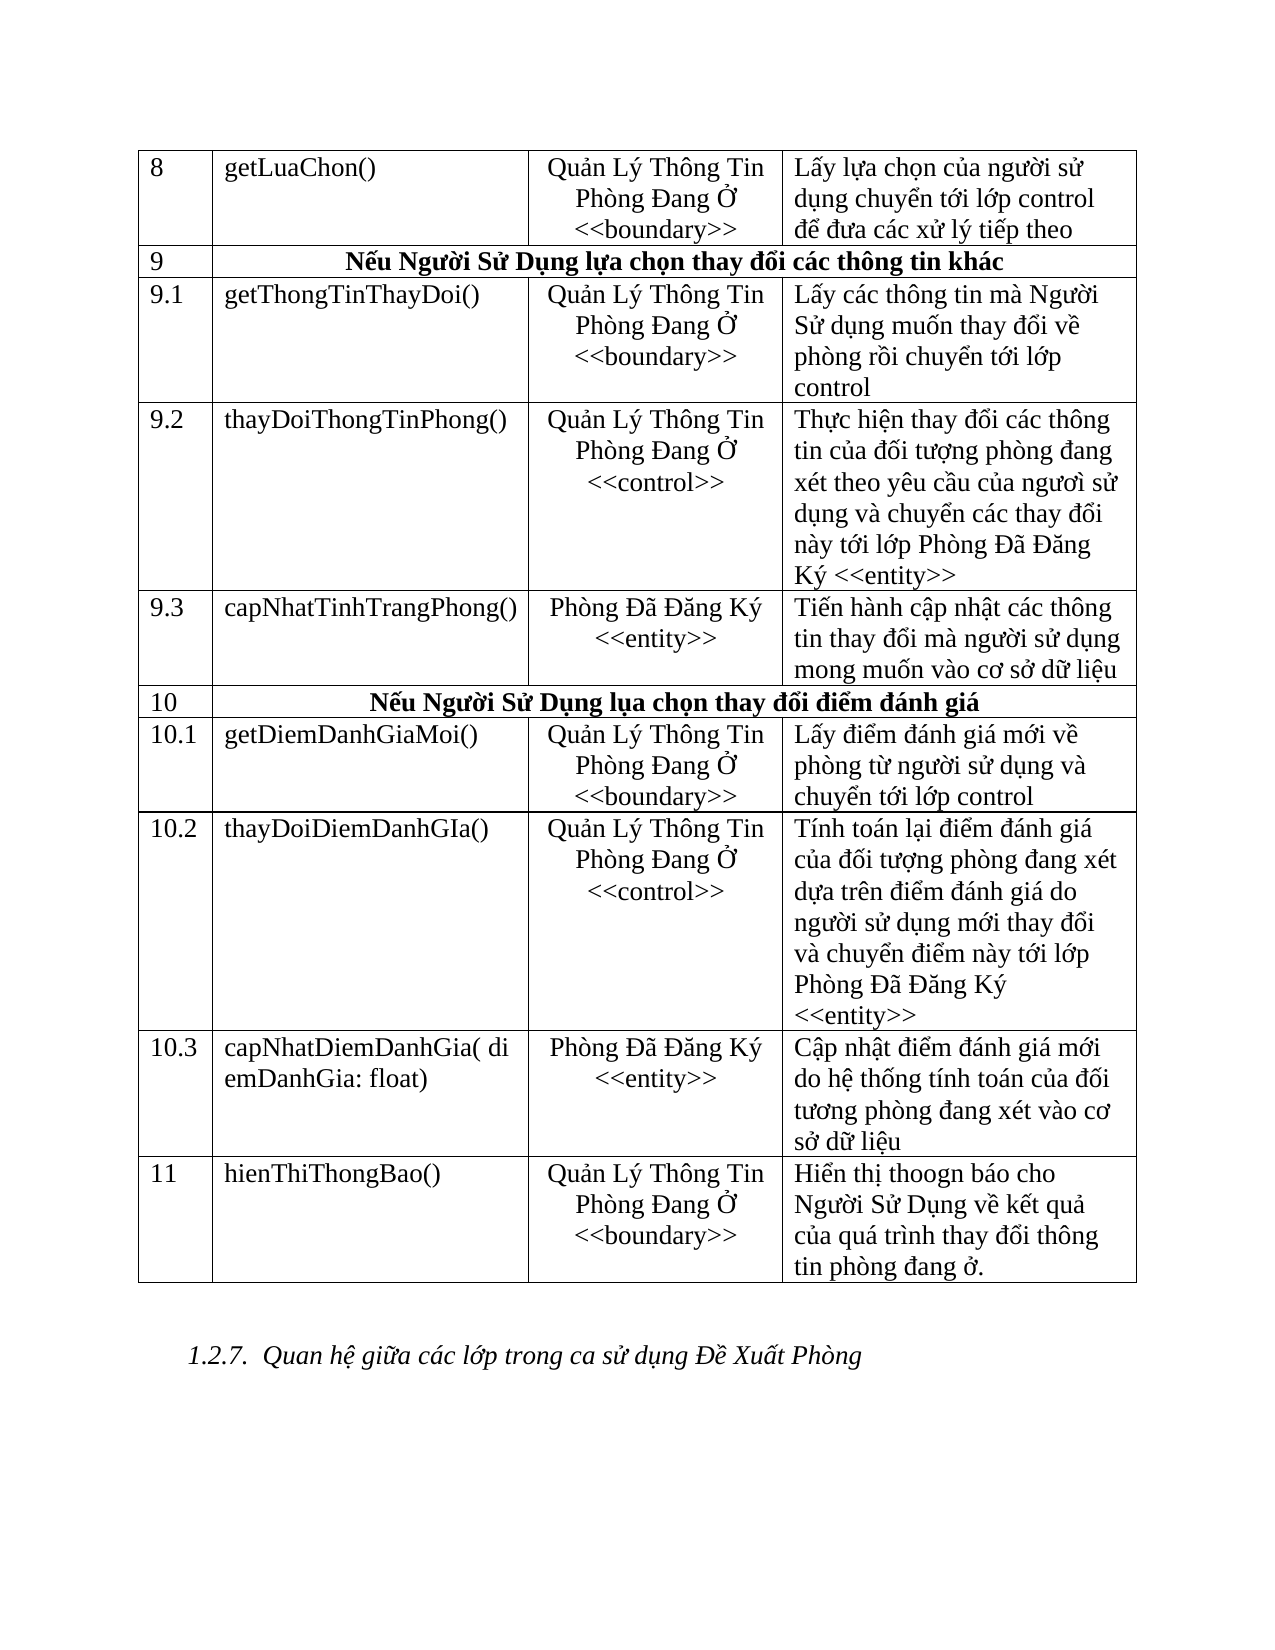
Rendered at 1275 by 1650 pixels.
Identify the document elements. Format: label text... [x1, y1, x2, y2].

table_cell 9.3 [139, 591, 212, 685]
table_cell Lấy điểm đánh giá mới về phòng từ người sử dụng và chuyển tới lớp control [783, 718, 1136, 811]
table_cell 9.1 [139, 278, 212, 402]
table_cell Thực hiện thay đổi các thông tin của đối tượng phòng đang xét theo yêu cầu của ngươì sử dụng và chuyển các thay đổi này tới lớp Phòng Đã Đăng Ký <<entity>> [783, 403, 1136, 590]
table_cell Quản Lý Thông Tin Phòng Đang Ở <<control>> [529, 813, 782, 1030]
table_cell Phòng Đã Đăng Ký <<entity>> [529, 591, 782, 685]
table_cell 8 [139, 151, 212, 244]
table_cell thayDoiThongTinPhong() [213, 403, 528, 590]
table_cell Lấy lựa chọn của người sử dụng chuyển tới lớp control để đưa các xử lý tiếp theo [783, 151, 1136, 244]
table_cell Quản Lý Thông Tin Phòng Đang Ở <<control>> [529, 403, 782, 590]
table_cell Quản Lý Thông Tin Phòng Đang Ở <<boundary>> [529, 278, 782, 402]
table_cell getDiemDanhGiaMoi() [213, 718, 528, 811]
table_cell 9.2 [139, 403, 212, 590]
table_cell Tính toán lại điểm đánh giá của đối tượng phòng đang xét dựa trên điểm đánh giá do người sử dụng mới thay đổi và chuyển điểm này tới lớp Phòng Đã Đăng Ký <<entity>> [783, 813, 1136, 1030]
table_cell 10.1 [139, 718, 212, 811]
table_cell thayDoiDiemDanhGIa() [213, 813, 528, 1030]
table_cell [529, 151, 782, 244]
table_cell Hiển thị thoogn báo cho Người Sử Dụng về kết quả của quá trình thay đổi thông tin phòng đang ở. [783, 1157, 1136, 1282]
table_cell hienThiThongBao() [213, 1157, 528, 1282]
list Quan hệ giữa các lớp trong ca sử dụng Đề Xuất Phòng [187, 1339, 1125, 1370]
table_cell Nếu Người Sử Dụng lựa chọn thay đổi các thông tin khác [213, 246, 1136, 277]
table_cell Cập nhật điểm đánh giá mới do hệ thống tính toán của đối tương phòng đang xét vào cơ sở dữ liệu [783, 1031, 1136, 1156]
table_cell 9 [139, 246, 212, 277]
table_cell capNhatTinhTrangPhong() [213, 591, 528, 685]
table_cell Phòng Đã Đăng Ký <<entity>> [529, 1031, 782, 1156]
table_cell getLuaChon() [213, 151, 528, 244]
table_cell capNhatDiemDanhGia( diemDanhGia: float) [213, 1031, 528, 1156]
table_cell Tiến hành cập nhật các thông tin thay đổi mà người sử dụng mong muốn vào cơ sở dữ liệu [783, 591, 1136, 685]
table_cell Nếu Người Sử Dụng lụa chọn thay đổi điểm đánh giá [213, 686, 1136, 717]
table_cell Quản Lý Thông Tin Phòng Đang Ở <<boundary>> [529, 1157, 782, 1282]
table_cell 10 [139, 686, 212, 717]
table_cell Quản Lý Thông Tin Phòng Đang Ở <<boundary>> [529, 718, 782, 811]
table_cell getThongTinThayDoi() [213, 278, 528, 402]
table_cell 11 [139, 1157, 212, 1282]
table_cell 10.3 [139, 1031, 212, 1156]
table_cell 10.2 [139, 813, 212, 1030]
table_cell Lấy các thông tin mà Người Sử dụng muốn thay đổi về phòng rồi chuyển tới lớp control [783, 278, 1136, 402]
